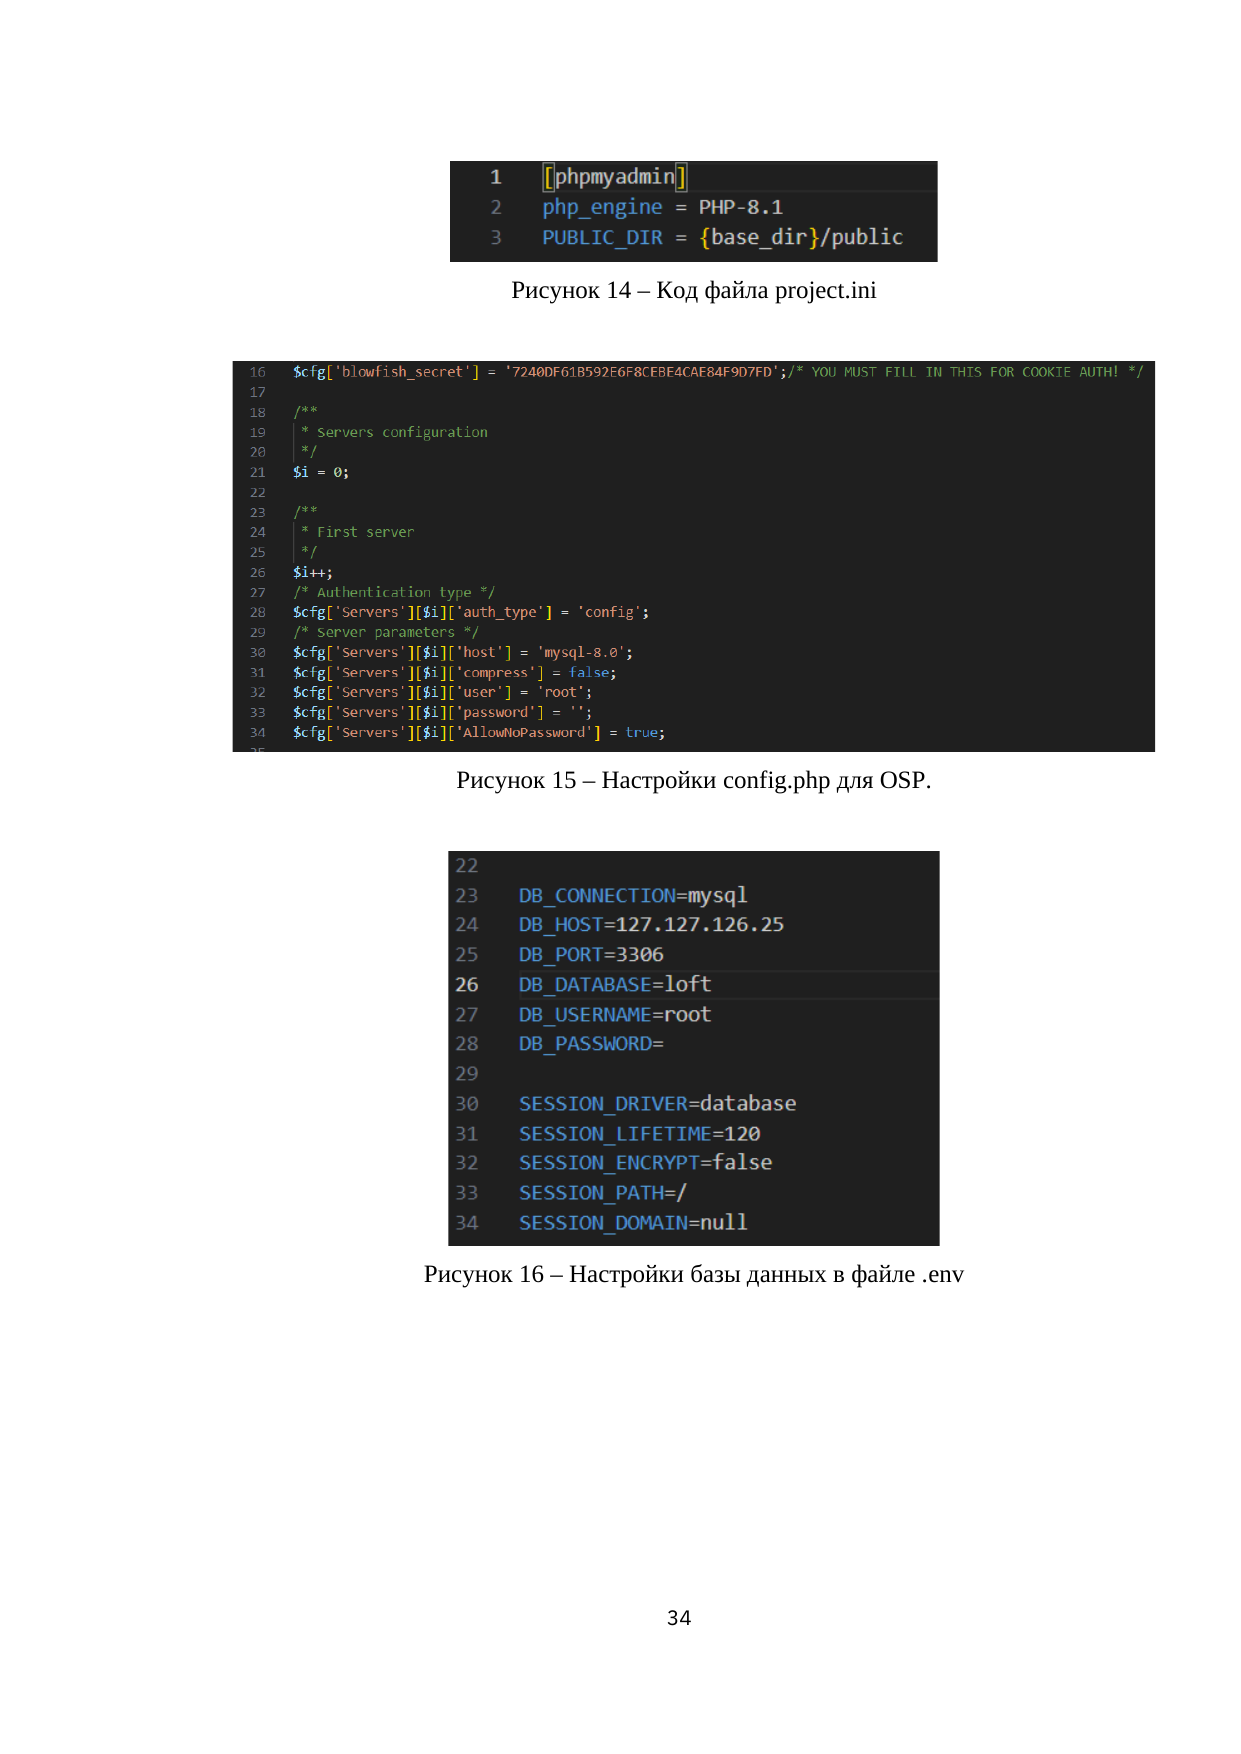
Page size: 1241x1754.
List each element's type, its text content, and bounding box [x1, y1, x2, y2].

picture [450, 161, 938, 262]
text Рисунок 16 – Настройки базы данных в файле .env [177, 1259, 1181, 1287]
picture [232, 361, 1156, 752]
picture [448, 851, 940, 1246]
text Рисунок 15 – Настройки config.php для OSP. [177, 765, 1181, 794]
text Рисунок 14 – Код файла project.ini [177, 275, 1181, 303]
